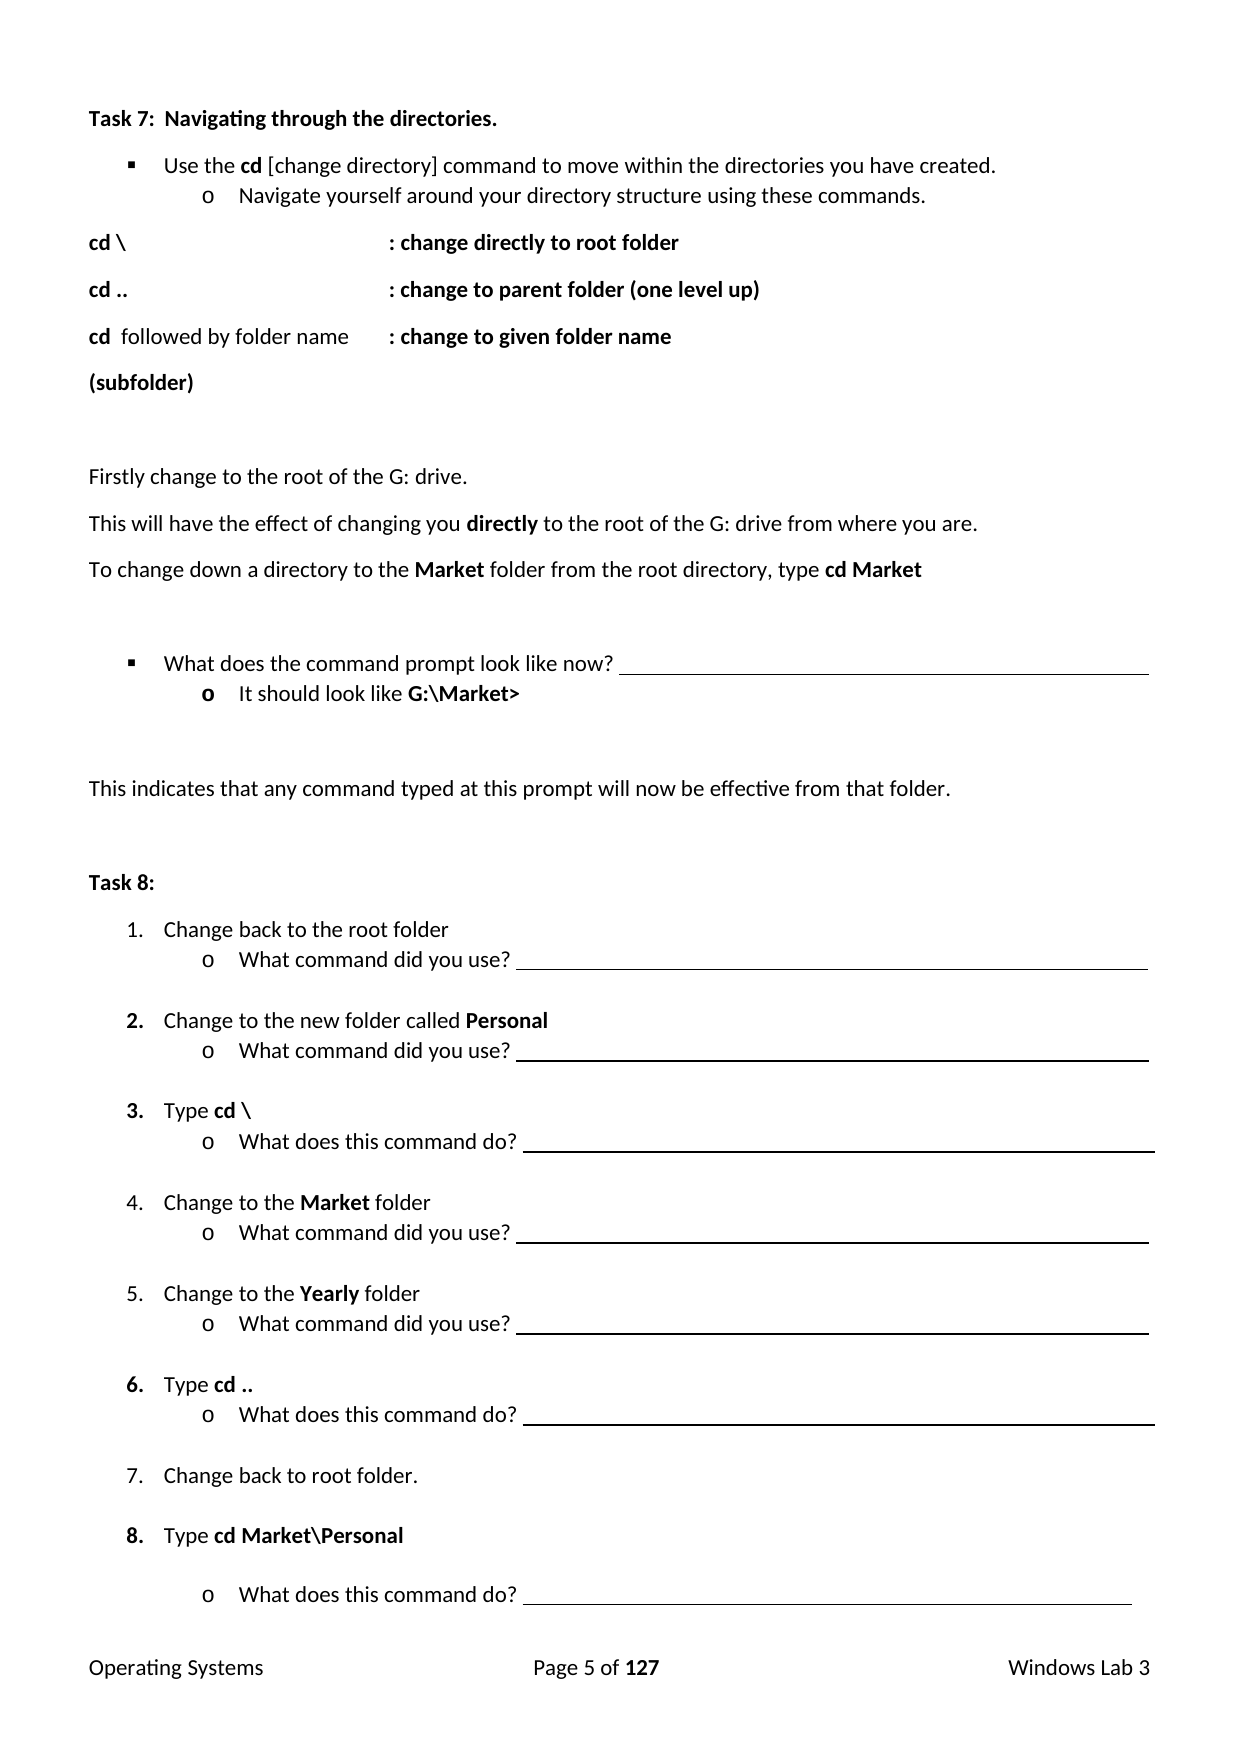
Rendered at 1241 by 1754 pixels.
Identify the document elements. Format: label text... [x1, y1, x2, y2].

list What does the command prompt look like now? [126, 649, 1180, 677]
list What command did you use? [201, 1218, 1180, 1247]
text cd .. : change to parent folder (one level up) cd followed by folder name : change to given folder name (subfolder) [89, 275, 782, 396]
list What command did you use? [201, 1309, 1180, 1338]
list Change back to the root folder [126, 915, 1180, 943]
list Use the cd [change directory] command to move within the directories you have created. [126, 151, 1180, 179]
list What does this command do? [201, 1127, 1180, 1156]
text This will have the effect of changing you directly to the root of the G: drive from where you are. To change down a directory to the Market folder from the root directory, type cd Market [89, 509, 981, 584]
subtitle cd \ : change directly to root folder [89, 228, 1180, 256]
list Type cd \ [126, 1097, 1180, 1125]
list Change to the Yearly folder [126, 1279, 1180, 1307]
list Change back to root folder. [126, 1461, 1180, 1489]
list It should look like G:\Market> [201, 679, 1180, 709]
list What command did you use? [201, 945, 1180, 974]
list What does this command do? [201, 1400, 1180, 1429]
list Type cd Market\Personal [126, 1522, 1180, 1549]
list What does this command do? [201, 1580, 1180, 1609]
text This indicates that any command typed at this prompt will now be effective from that folder. [89, 774, 1180, 802]
list Change to the new folder called Personal [126, 1006, 1180, 1034]
subtitle Task 7: Navigating through the directories. [89, 104, 1180, 132]
list Navigate yourself around your directory structure using these commands. [201, 181, 1180, 210]
list What command did you use? [201, 1036, 1180, 1065]
list Change to the Market folder [126, 1188, 1180, 1216]
list Type cd .. [126, 1370, 1180, 1398]
subtitle Task 8: [89, 868, 1180, 896]
text Firstly change to the root of the G: drive. [89, 462, 1180, 490]
